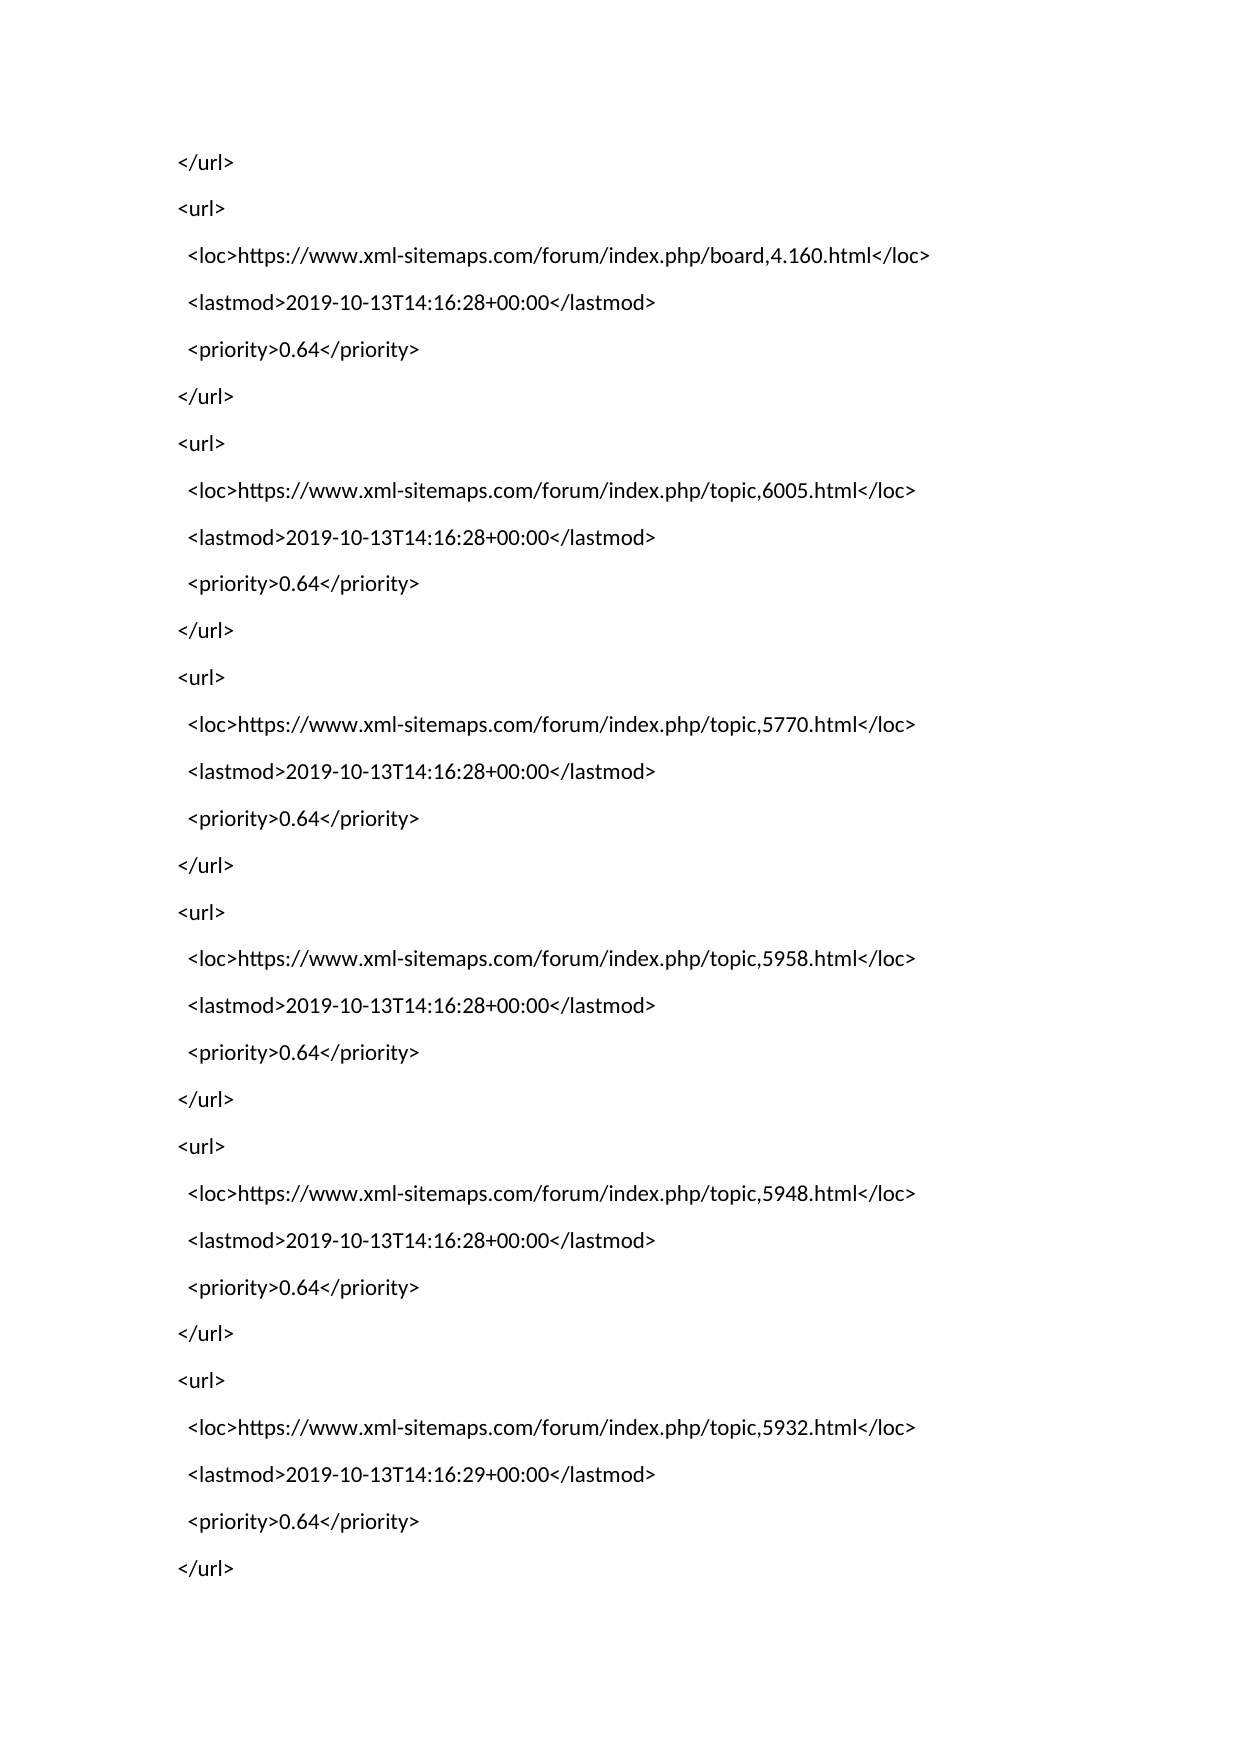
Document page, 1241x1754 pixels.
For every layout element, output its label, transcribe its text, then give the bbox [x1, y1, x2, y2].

text <priority>0.64</priority> [177, 1273, 1063, 1301]
text </url> [177, 1085, 1063, 1113]
text <url> [177, 1132, 1063, 1160]
text <priority>0.64</priority> [177, 335, 1063, 363]
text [177, 288, 1063, 316]
text <url> [177, 194, 1063, 222]
text </url> [177, 148, 1063, 176]
text <loc>https://www.xml-sitemaps.com/forum/index.php/board,4.160.html</loc> [177, 241, 1063, 269]
text <lastmod>2019-10-13T14:16:28+00:00</lastmod> [177, 1226, 1063, 1254]
text </url> [177, 851, 1063, 879]
text <loc>https://www.xml-sitemaps.com/forum/index.php/topic,6005.html</loc> [177, 476, 1063, 504]
text <loc>https://www.xml-sitemaps.com/forum/index.php/topic,5932.html</loc> [177, 1413, 1063, 1441]
text </url> [177, 616, 1063, 644]
text <lastmod>2019-10-13T14:16:28+00:00</lastmod> [177, 757, 1063, 785]
text <priority>0.64</priority> [177, 1038, 1063, 1066]
text <url> [177, 898, 1063, 926]
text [177, 1460, 1063, 1488]
text <lastmod>2019-10-13T14:16:28+00:00</lastmod> [177, 991, 1063, 1019]
text <loc>https://www.xml-sitemaps.com/forum/index.php/topic,5948.html</loc> [177, 1179, 1063, 1207]
text <lastmod>2019-10-13T14:16:28+00:00</lastmod> [177, 523, 1063, 551]
text <url> [177, 429, 1063, 457]
text </url> [177, 1319, 1063, 1347]
text <url> [177, 663, 1063, 691]
text </url> [177, 382, 1063, 410]
text <loc>https://www.xml-sitemaps.com/forum/index.php/topic,5958.html</loc> [177, 944, 1063, 972]
text <priority>0.64</priority> [177, 804, 1063, 832]
text <url> [177, 1366, 1063, 1394]
text <priority>0.64</priority> [177, 1507, 1063, 1535]
text <loc>https://www.xml-sitemaps.com/forum/index.php/topic,5770.html</loc> [177, 710, 1063, 738]
text </url> [177, 1554, 1063, 1582]
text <priority>0.64</priority> [177, 569, 1063, 597]
